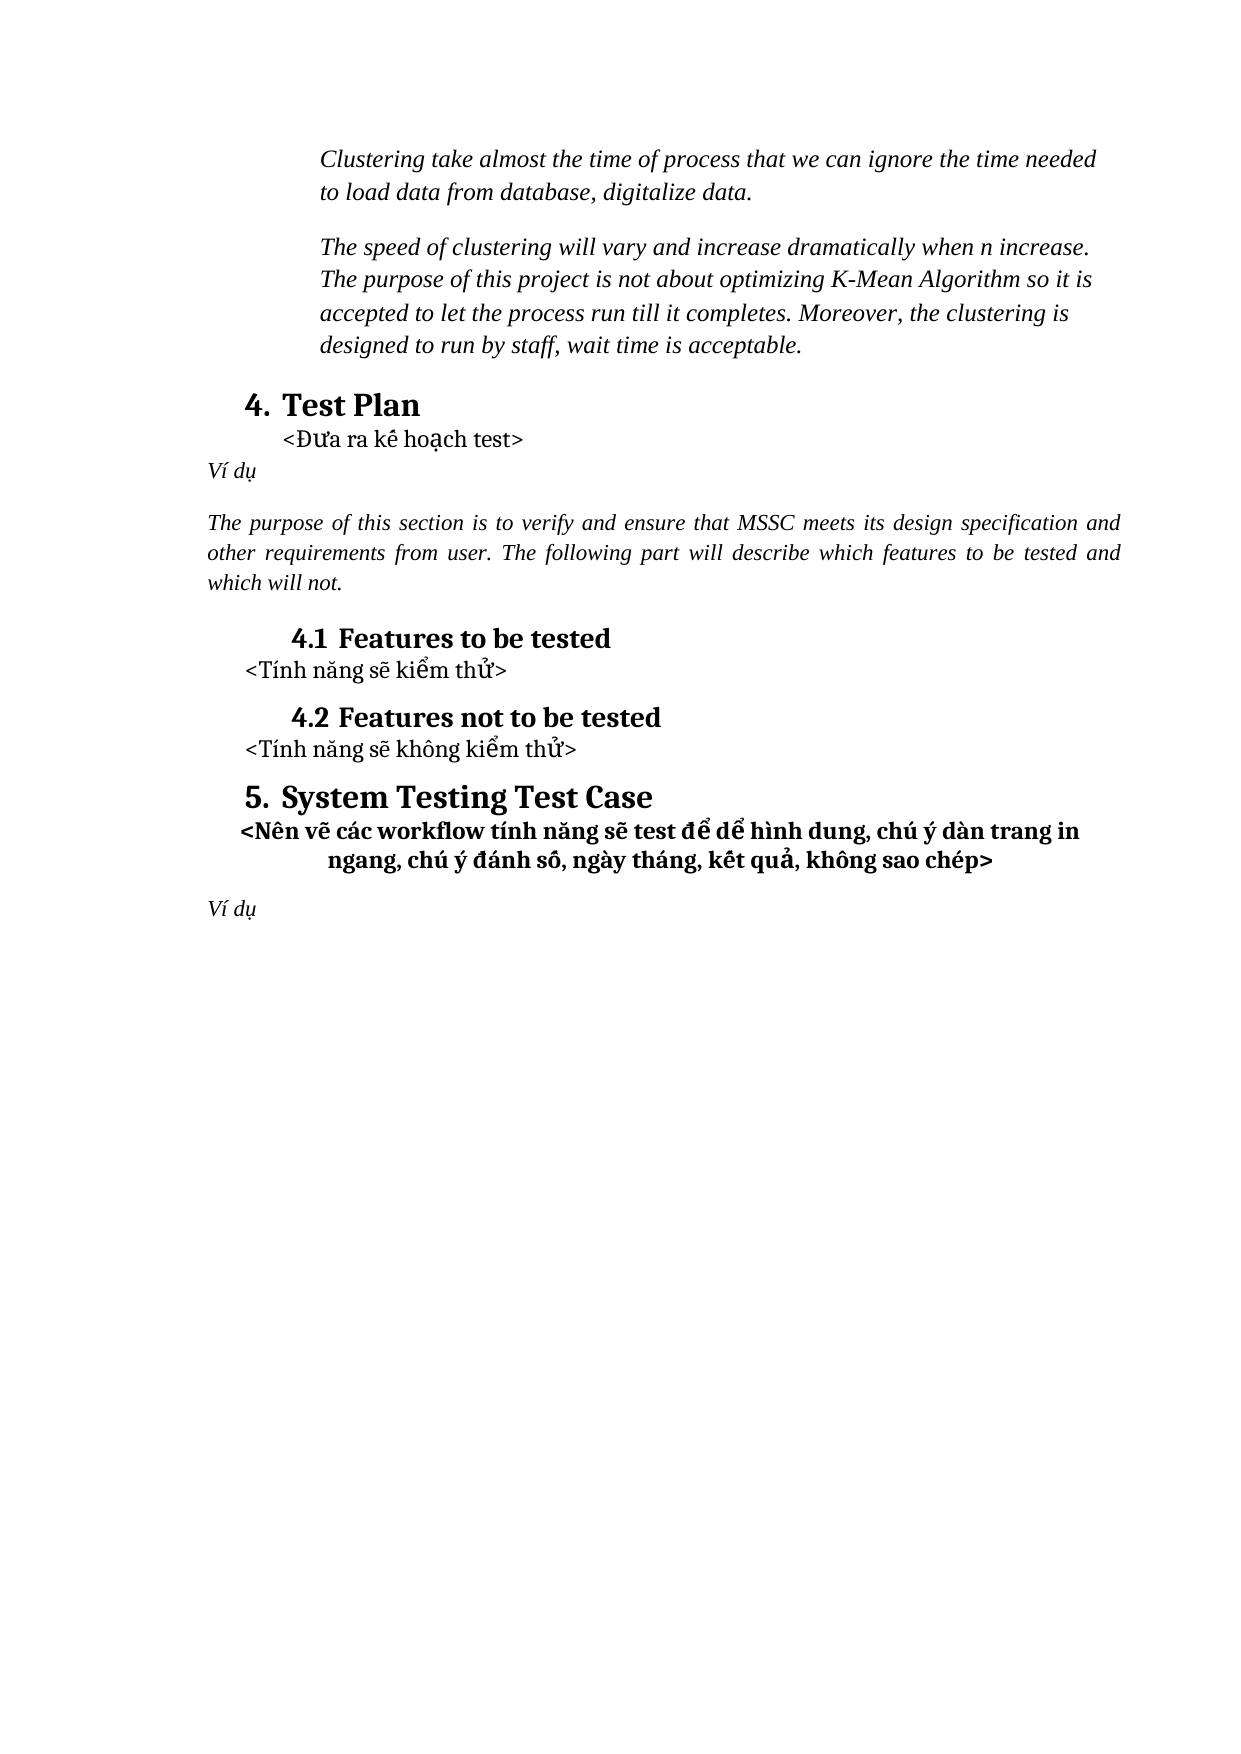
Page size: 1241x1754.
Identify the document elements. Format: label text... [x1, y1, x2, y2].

text <Đưa ra kế hoạch test> [282, 424, 1080, 453]
text The purpose of this section is to verify and ensure that MSSC meets its design specification and other requirements from user. The following part will describe which features to be tested and which will not. [207, 509, 1122, 596]
text <Nên vẽ các workflow tính năng sẽ test để dể hình dung, chú ý dàn trang in ngang, chú ý đánh số, ngày tháng, kết quả, không sao chép> [239, 817, 1091, 874]
list Features not to be tested [291, 701, 1134, 734]
list System Testing Test Case [244, 778, 1134, 816]
list Test Plan [244, 385, 1134, 424]
text Clustering take almost the time of process that we can ignore the time needed to load data from database, digitalize data. [319, 144, 1098, 206]
text <Tính năng sẽ không kiểm thử> [244, 734, 1080, 763]
subtitle <Tính năng sẽ kiểm thử> [244, 655, 1080, 684]
subtitle Features to be tested [291, 621, 1134, 655]
text Ví dụ [207, 894, 1134, 921]
text The speed of clustering will vary and increase dramatically when n increase. The purpose of this project is not about optimizing K-Mean Algorithm so it is accepted to let the process run till it completes. Moreover, the clustering is designed to run by staff, wait time is acceptable. [319, 232, 1094, 359]
text Ví dụ [207, 457, 1134, 484]
